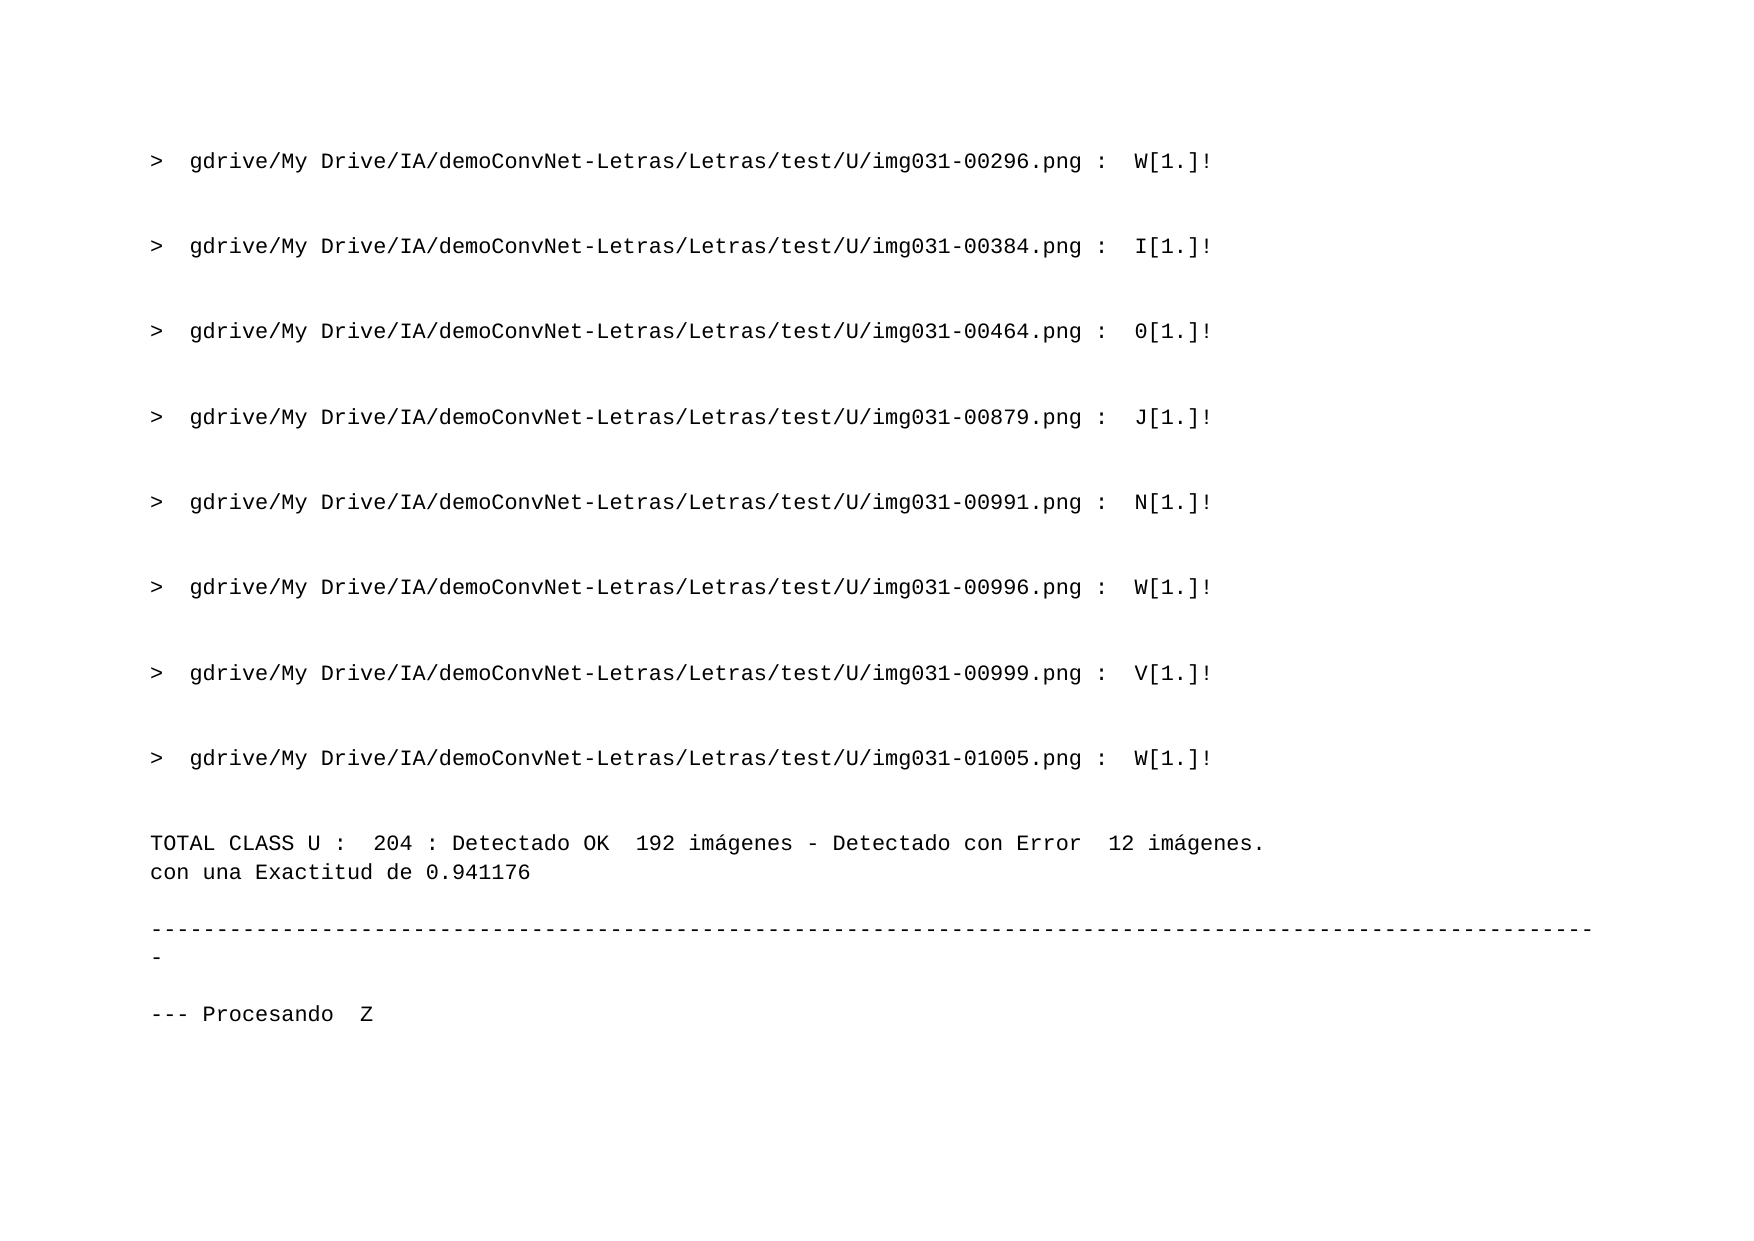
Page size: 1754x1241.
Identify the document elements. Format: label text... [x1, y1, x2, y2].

text --------------------------------------------------------------------------------------------------------------- [150, 918, 1604, 971]
text > gdrive/My Drive/IA/demoConvNet-Letras/Letras/test/U/img031-00384.png : I[1.]! [150, 235, 1604, 260]
text > gdrive/My Drive/IA/demoConvNet-Letras/Letras/test/U/img031-01005.png : W[1.]! [150, 747, 1604, 772]
text --- Procesando Z [150, 1003, 1604, 1028]
text > gdrive/My Drive/IA/demoConvNet-Letras/Letras/test/U/img031-00991.png : N[1.]! [150, 491, 1604, 516]
text > gdrive/My Drive/IA/demoConvNet-Letras/Letras/test/U/img031-00999.png : V[1.]! [150, 662, 1604, 687]
text > gdrive/My Drive/IA/demoConvNet-Letras/Letras/test/U/img031-00996.png : W[1.]! [150, 577, 1604, 601]
text > gdrive/My Drive/IA/demoConvNet-Letras/Letras/test/U/img031-00296.png : W[1.]! [150, 150, 1604, 175]
text > gdrive/My Drive/IA/demoConvNet-Letras/Letras/test/U/img031-00464.png : 0[1.]! [150, 321, 1604, 345]
text > gdrive/My Drive/IA/demoConvNet-Letras/Letras/test/U/img031-00879.png : J[1.]! [150, 406, 1604, 431]
text con una Exactitud de 0.941176 [150, 861, 1604, 886]
text TOTAL CLASS U : 204 : Detectado OK 192 imágenes - Detectado con Error 12 imágenes. [150, 832, 1604, 857]
